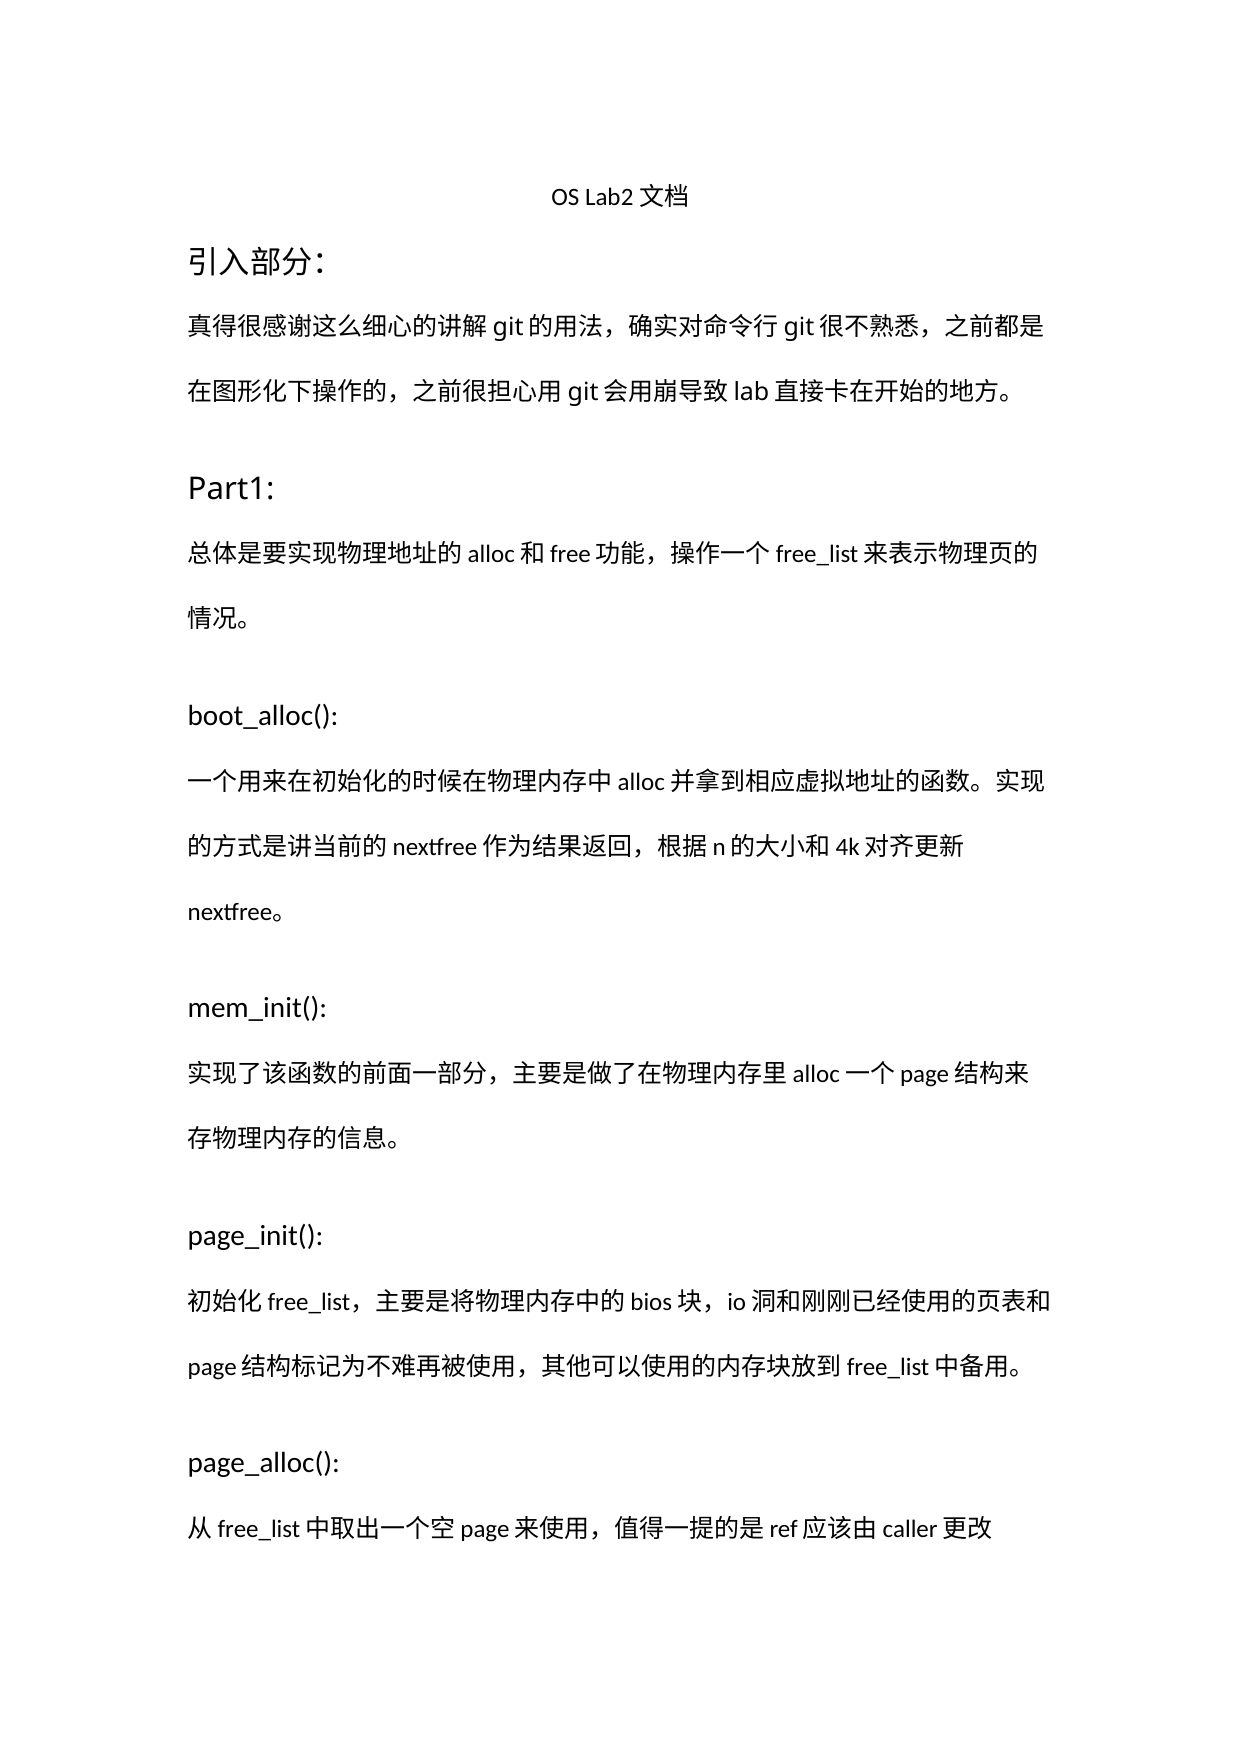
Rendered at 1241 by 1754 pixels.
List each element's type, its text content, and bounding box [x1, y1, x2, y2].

list 初始化free_list，主要是将物理内存中的bios块，io洞和刚刚已经使用的页表和page结构标记为不难再被使用，其他可以使用的内存块放到free_list中备用。 [187, 1267, 1053, 1397]
list 一个用来在初始化的时候在物理内存中alloc并拿到相应虚拟地址的函数。实现的方式是讲当前的nextfree作为结果返回，根据n的大小和4k对齐更新nextfree。 [187, 747, 1053, 942]
list page_alloc(): [187, 1429, 1053, 1494]
list 实现了该函数的前面一部分，主要是做了在物理内存里alloc一个page结构来存物理内存的信息。 [187, 1039, 1053, 1169]
list mem_init(): [187, 974, 1053, 1039]
text OS Lab2 文档 [187, 162, 1053, 227]
list page_init(): [187, 1202, 1053, 1267]
list 引入部分： [187, 227, 1053, 292]
list Part1: [187, 454, 1053, 519]
list 总体是要实现物理地址的alloc和free功能，操作一个free_list来表示物理页的情况。 [187, 519, 1053, 649]
list 真得很感谢这么细心的讲解git的用法，确实对命令行git很不熟悉，之前都是在图形化下操作的，之前很担心用git会用崩导致lab直接卡在开始的地方。 [187, 292, 1053, 422]
list 从free_list中取出一个空page来使用，值得一提的是ref应该由caller更改 [187, 1494, 1053, 1559]
list boot_alloc(): [187, 682, 1053, 747]
